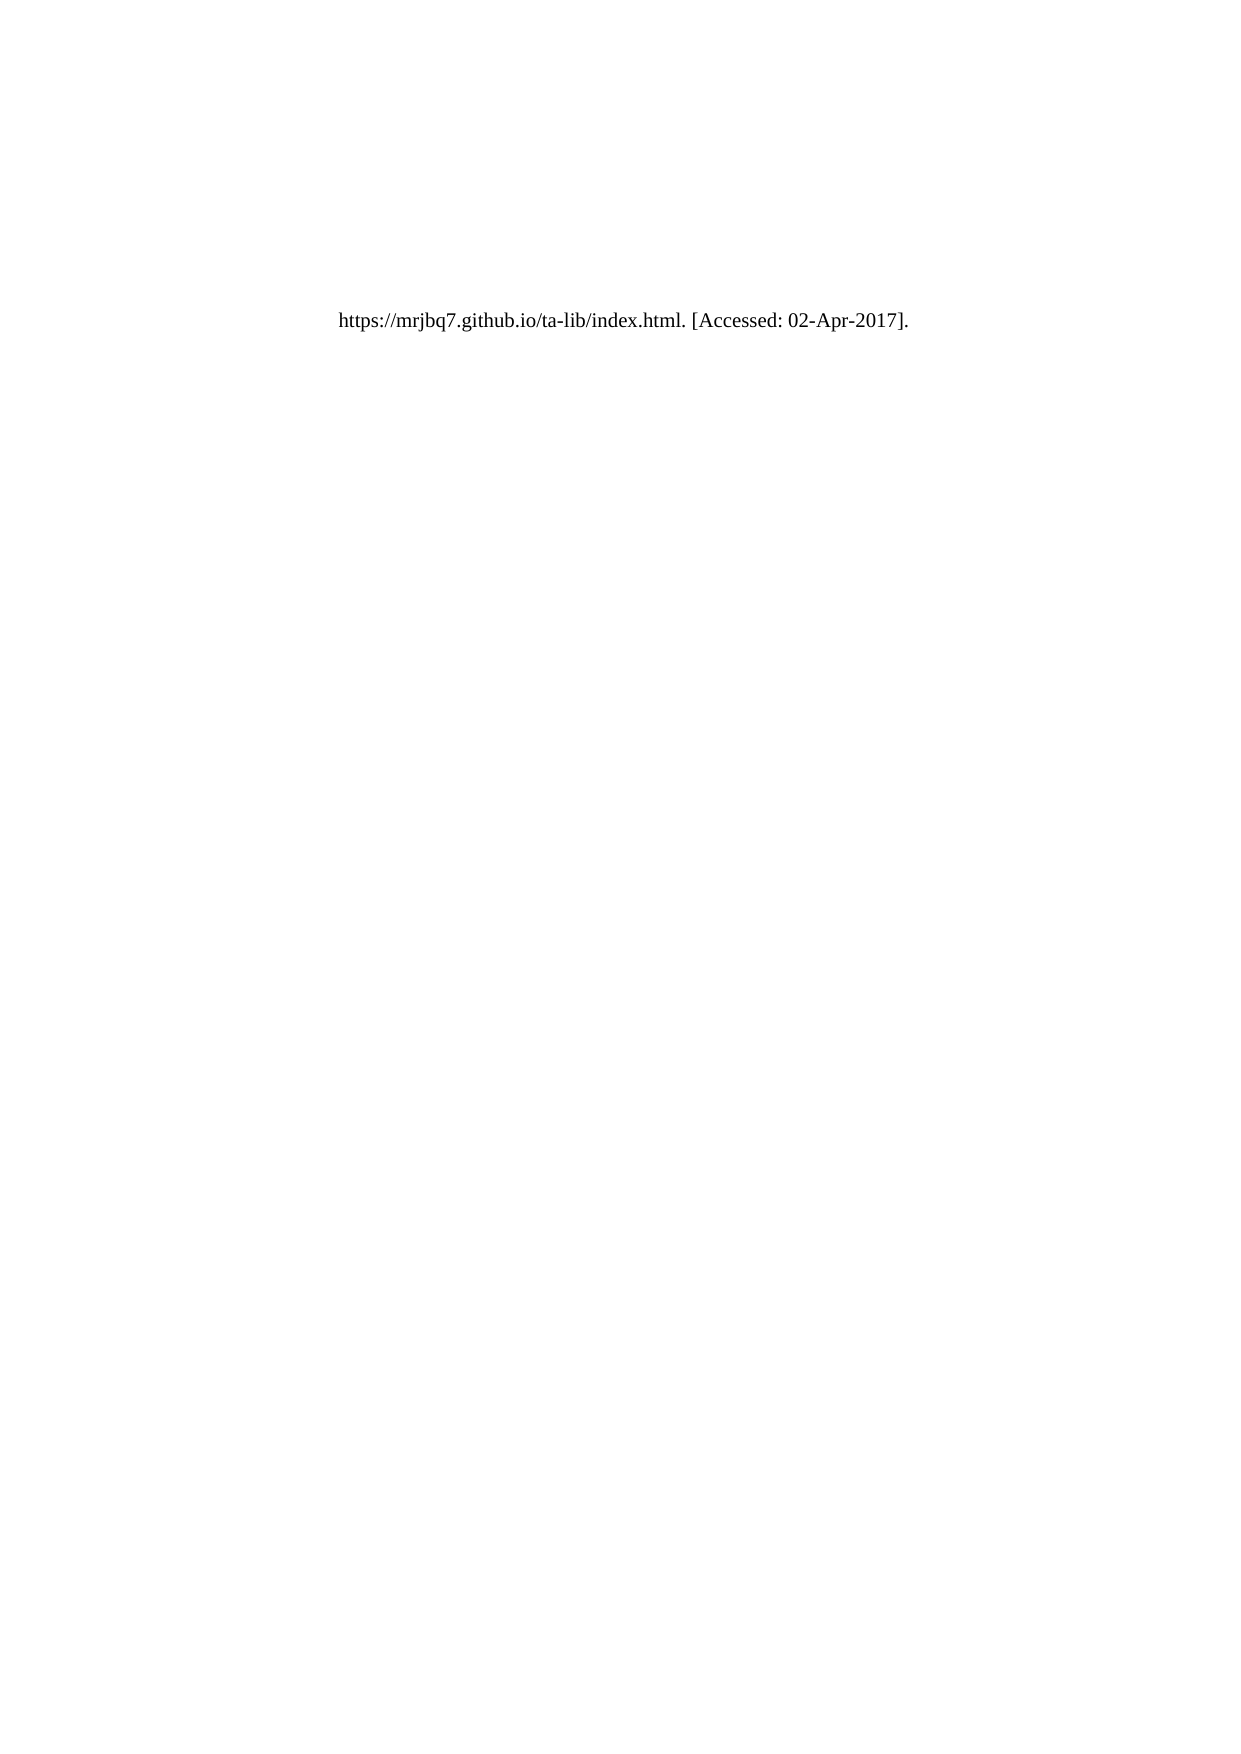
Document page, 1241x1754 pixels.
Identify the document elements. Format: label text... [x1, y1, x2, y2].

text [11] J. et al. Benediktsson, “TA-Lib.” [Online]. Available: https://mrjbq7.github.io/ta-lib/index.html. [Accessed: 02-Apr-2017]. [272, 307, 963, 332]
